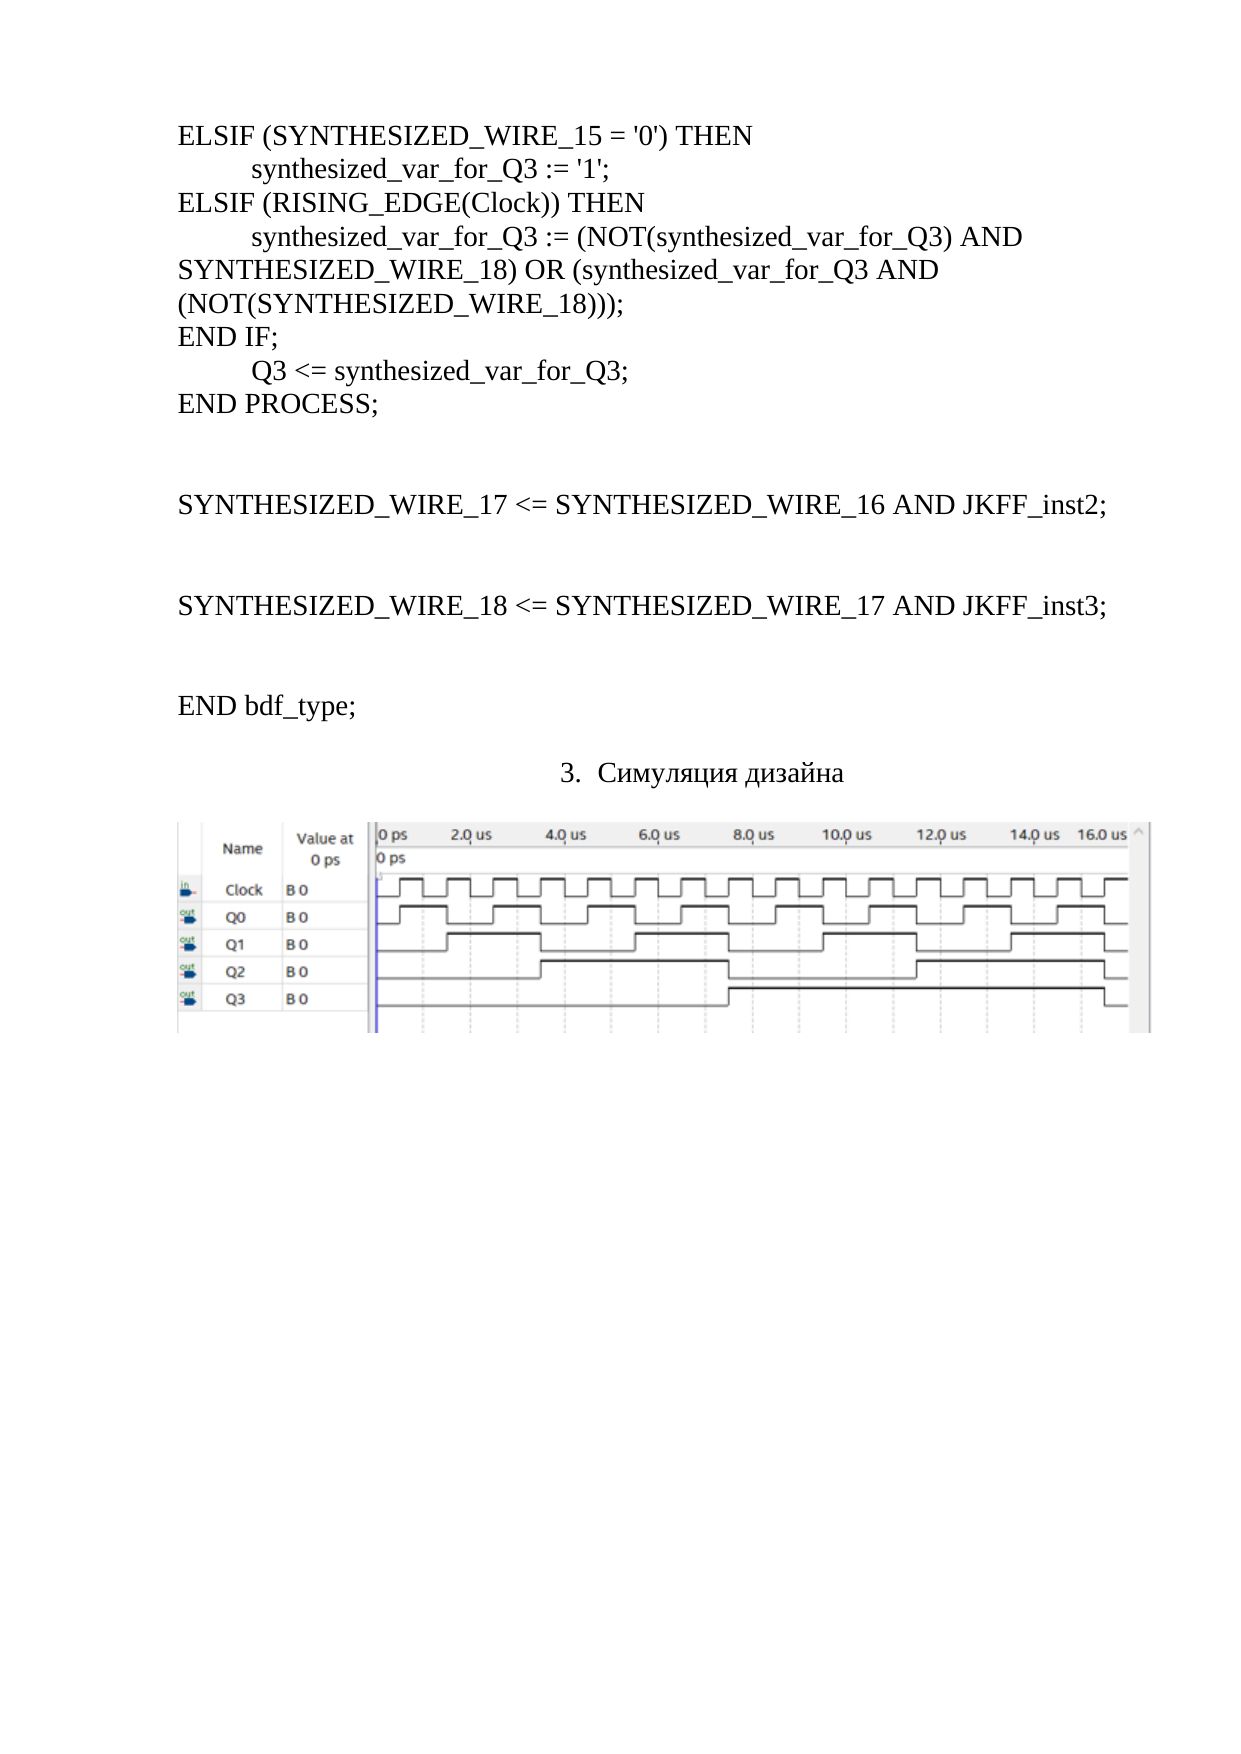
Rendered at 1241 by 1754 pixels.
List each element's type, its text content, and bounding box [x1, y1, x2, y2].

text END PROCESS; [177, 386, 1152, 420]
text SYNTHESIZED_WIRE_18 <= SYNTHESIZED_WIRE_17 AND JKFF_inst3; [177, 588, 1152, 621]
text END IF; [177, 319, 1152, 353]
text synthesized_var_for_Q3 := '1'; [177, 152, 1152, 185]
text synthesized_var_for_Q3 := (NOT(synthesized_var_for_Q3) AND SYNTHESIZED_WIRE_18) OR (synthesized_var_for_Q3 AND (NOT(SYNTHESIZED_WIRE_18))); [177, 219, 1152, 319]
text SYNTHESIZED_WIRE_17 <= SYNTHESIZED_WIRE_16 AND JKFF_inst2; [177, 487, 1152, 521]
picture [177, 822, 1152, 1033]
list Симуляция дизайна [252, 755, 1152, 789]
text Q3 <= synthesized_var_for_Q3; [177, 353, 1152, 386]
text END bdf_type; [177, 688, 1152, 722]
text ELSIF (RISING_EDGE(Clock)) THEN [177, 185, 1152, 219]
text ELSIF (SYNTHESIZED_WIRE_15 = '0') THEN [177, 118, 1152, 152]
